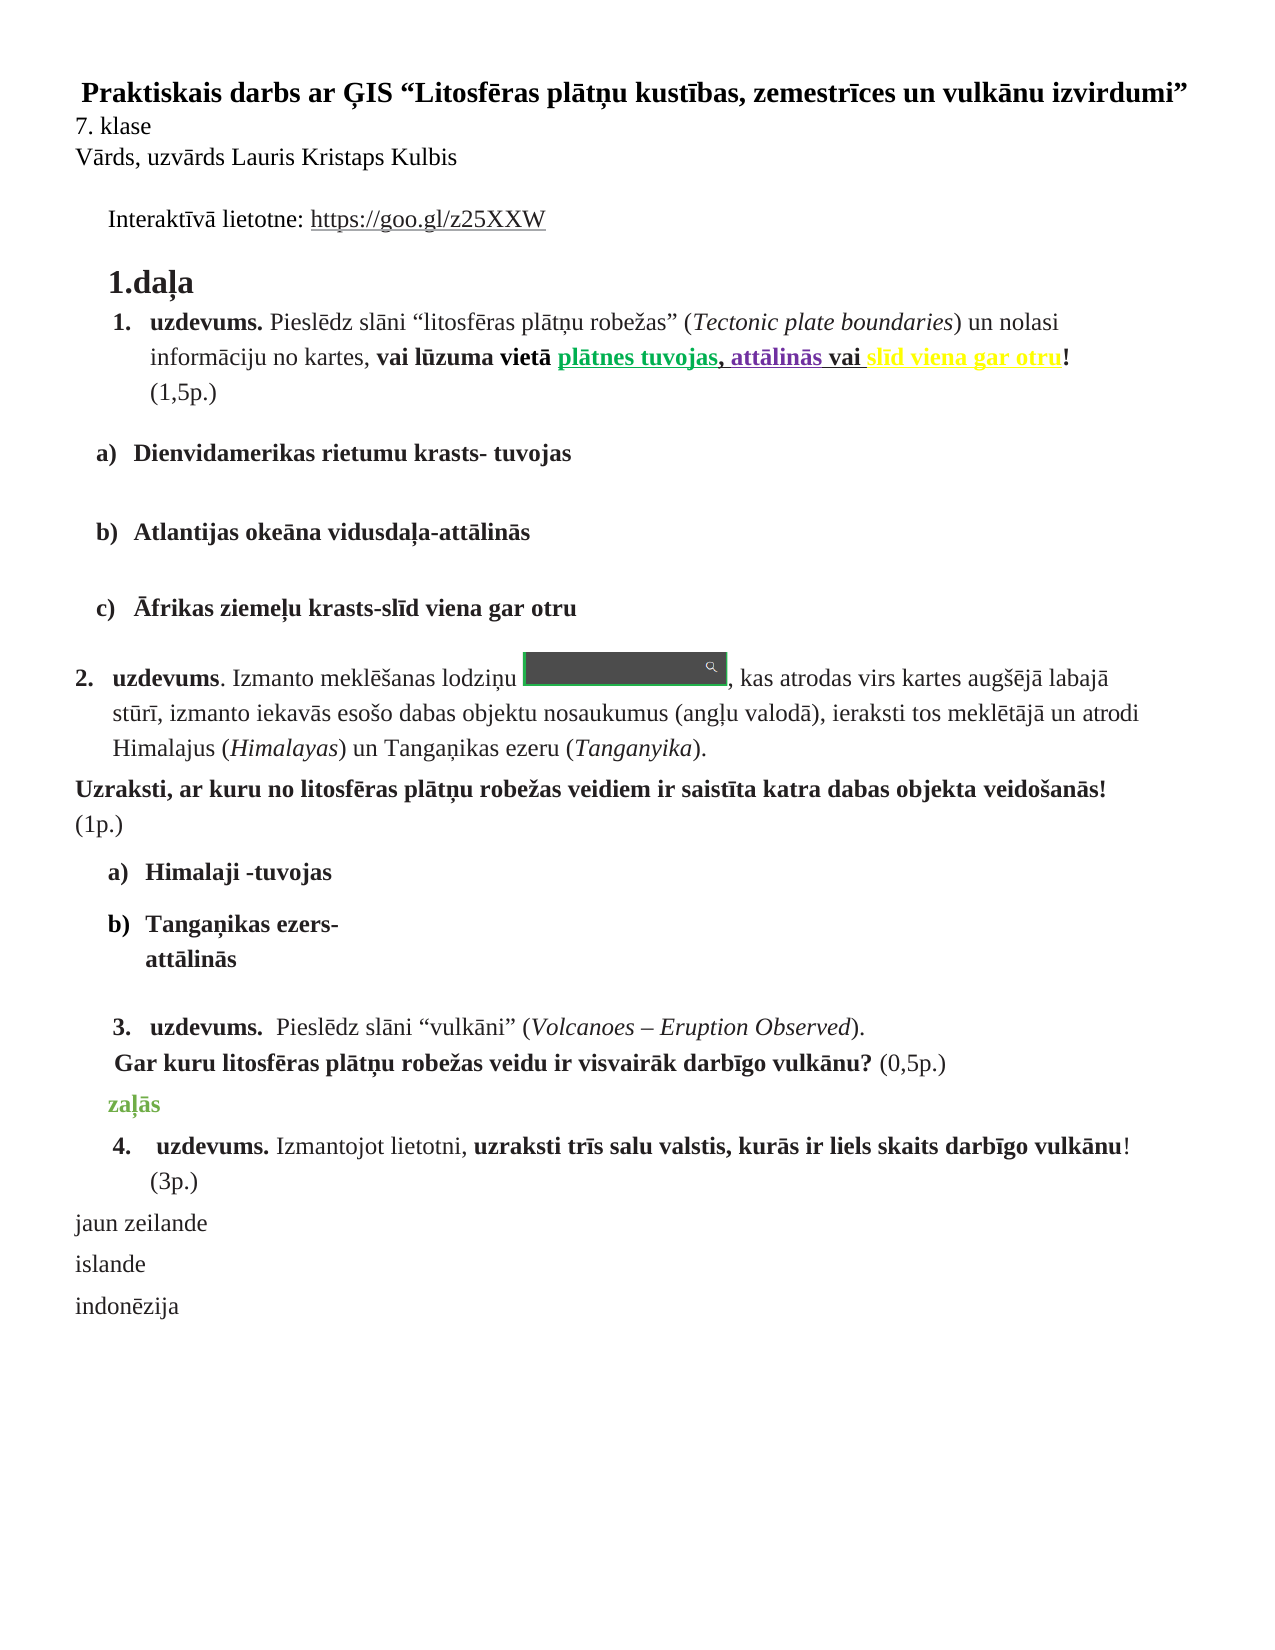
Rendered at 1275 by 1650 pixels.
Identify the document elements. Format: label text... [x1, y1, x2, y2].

text islande [75, 1249, 1161, 1278]
text indonēzija [75, 1291, 1161, 1320]
subtitle uzdevums. Pieslēdz slāni “vulkāni” (Volcanoes – Eruption Observed). [112, 1012, 1200, 1041]
list uzdevums. Pieslēdz slāni “litosfēras plātņu robežas” (Tectonic plate boundaries) un nolasi informāciju no kartes, vai lūzuma vietā plātnes tuvojas, attālinās vai slīd viena gar otru! (1,5p.) [112, 307, 1124, 406]
text 1.daļa [108, 262, 1200, 300]
text Uzraksti, ar kuru no litosfēras plātņu robežas veidiem ir saistīta katra dabas objekta veidošanās! (1p.) [75, 769, 1161, 840]
text 7. klase [75, 111, 1200, 140]
text Vārds, uzvārds Lauris Kristaps Kulbis [75, 142, 1200, 171]
list Himalaji -tuvojas [108, 857, 361, 886]
list uzdevums. Izmantojot lietotni, uzraksti trīs salu valstis, kurās ir liels skaits darbīgo vulkānu! (3p.) [112, 1131, 1161, 1195]
picture [522, 652, 728, 686]
list uzdevums. Izmanto meklēšanas lodziņu , kas atrodas virs kartes augšējā labajā stūrī, izmanto iekavās esošo dabas objektu nosaukumus (angļu valodā), ieraksti tos meklētājā un atrodi Himalajus (Himalayas) un Tangaņikas ezeru (Tanganyika). [75, 658, 1161, 764]
text Gar kuru litosfēras plātņu robežas veidu ir visvairāk darbīgo vulkānu? (0,5p.) [108, 1048, 1161, 1076]
text Interaktīvā lietotne: https://goo.gl/z25XXW [108, 204, 1200, 233]
text jaun zeilande [75, 1208, 1161, 1236]
text zaļās [108, 1089, 1161, 1118]
text Praktiskais darbs ar ĢIS “Litosfēras plātņu kustības, zemestrīces un vulkānu izvirdumi” [75, 75, 1200, 108]
table_cell Atlantijas okeāna vidusdaļa-attālinās [75, 493, 834, 571]
table_cell Āfrikas ziemeļu krasts-slīd viena gar otru [75, 571, 834, 624]
table_header Dienvidamerikas rietumu krasts- tuvojas [75, 439, 834, 492]
list Tangaņikas ezers-attālinās [108, 909, 361, 972]
